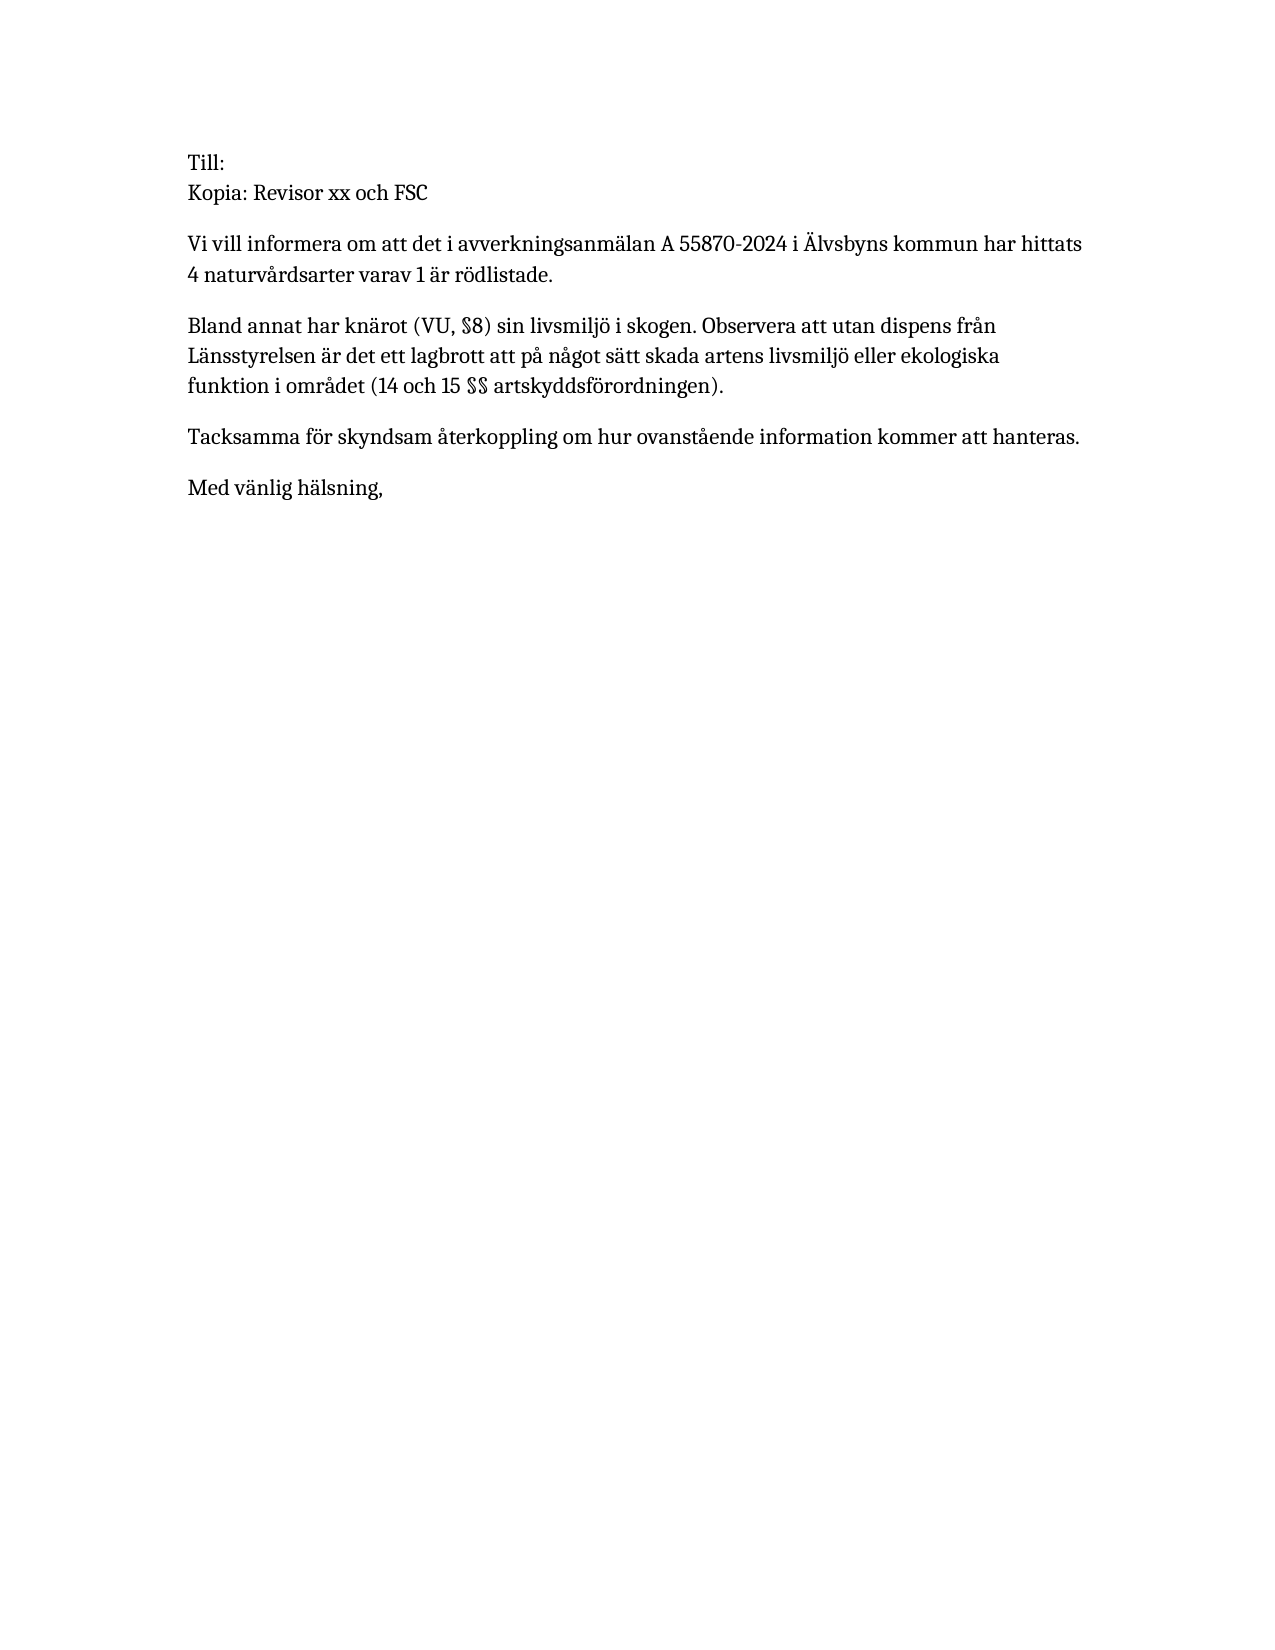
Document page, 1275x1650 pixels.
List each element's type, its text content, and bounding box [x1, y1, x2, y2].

text Vi vill informera om att det i avverkningsanmälan A 55870-2024 i Älvsbyns kommun har hittats 4 naturvårdsarter varav 1 är rödlistade. [187, 231, 1087, 288]
text Tacksamma för skyndsam återkoppling om hur ovanstående information kommer att hanteras. [187, 424, 1087, 450]
text Med vänlig hälsning, [187, 475, 1087, 532]
text Till: Kopia: Revisor xx och FSC [187, 150, 1087, 207]
text Bland annat har knärot (VU, §8) sin livsmiljö i skogen. Observera att utan dispens från Länsstyrelsen är det ett lagbrott att på något sätt skada artens livsmiljö eller ekologiska funktion i området (14 och 15 §§ artskyddsförordningen). [187, 312, 1087, 399]
